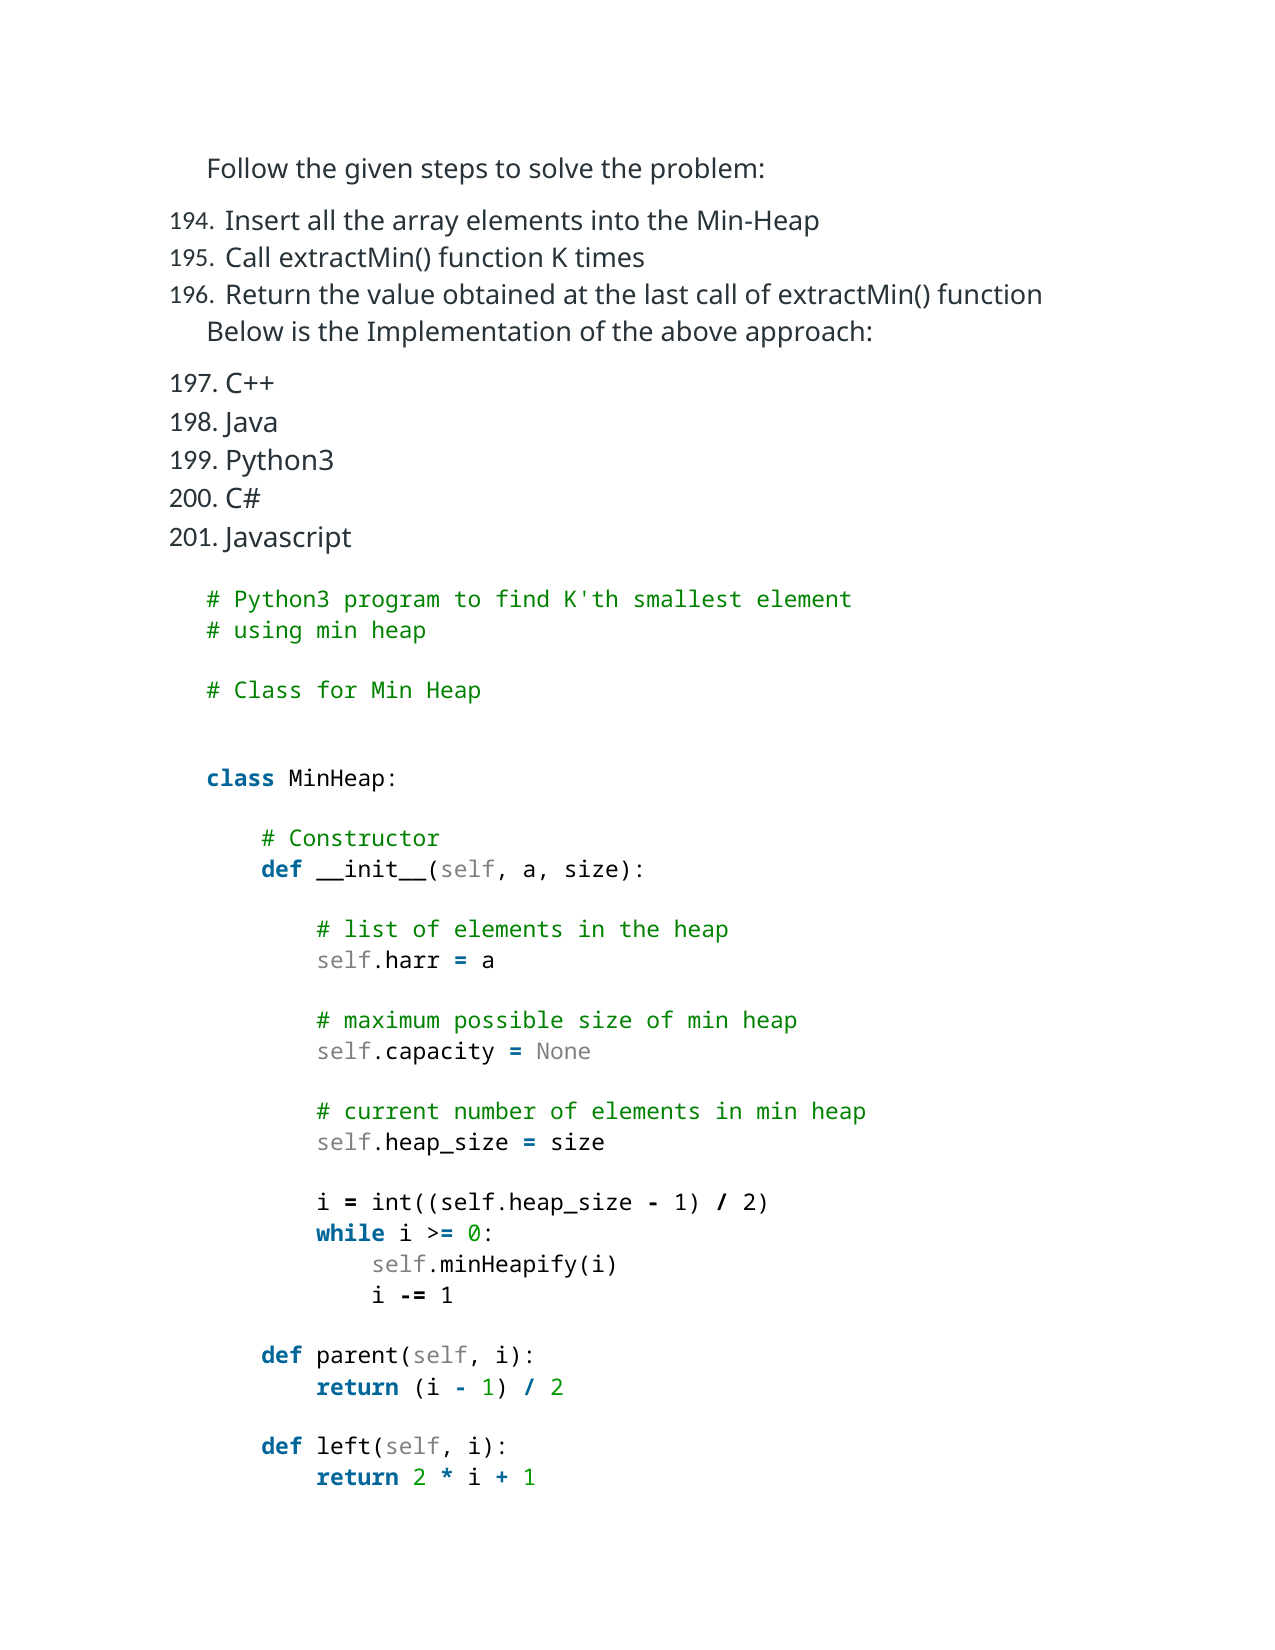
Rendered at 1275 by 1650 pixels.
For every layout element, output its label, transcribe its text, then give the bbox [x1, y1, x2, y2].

text # maximum possible size of min heap [206, 1004, 1125, 1035]
list Java [169, 402, 1125, 440]
list C++ [169, 363, 1125, 402]
text # using min heap [206, 614, 1125, 646]
text i = int((self.heap_size - 1) / 2) [206, 1186, 1125, 1217]
text Follow the given steps to solve the problem: [206, 150, 1125, 187]
list Call extractMin() function K times [169, 238, 1125, 275]
text # Python3 program to find K'th smallest element [206, 583, 1125, 614]
text # list of elements in the heap [206, 913, 1125, 944]
list C# [169, 478, 1125, 517]
list Python3 [169, 440, 1125, 478]
text return 2 * i + 1 [206, 1461, 1125, 1493]
list Return the value obtained at the last call of extractMin() function [169, 275, 1125, 312]
text return (i - 1) / 2 [206, 1370, 1125, 1402]
text # Class for Min Heap [206, 674, 1125, 705]
text while i >= 0: [206, 1217, 1125, 1248]
text class MinHeap: [206, 762, 1125, 793]
text self.harr = a [206, 944, 1125, 975]
text # current number of elements in min heap [206, 1095, 1125, 1126]
list Javascript [169, 517, 1125, 555]
text self.heap_size = size [206, 1126, 1125, 1157]
text def left(self, i): [206, 1430, 1125, 1461]
text # Constructor [206, 822, 1125, 853]
text self.capacity = None [206, 1035, 1125, 1066]
text i -= 1 [206, 1279, 1125, 1311]
list Insert all the array elements into the Min-Heap [169, 201, 1125, 238]
text Below is the Implementation of the above approach: [206, 312, 1125, 349]
text def __init__(self, a, size): [206, 853, 1125, 884]
text self.minHeapify(i) [206, 1248, 1125, 1279]
text def parent(self, i): [206, 1339, 1125, 1370]
